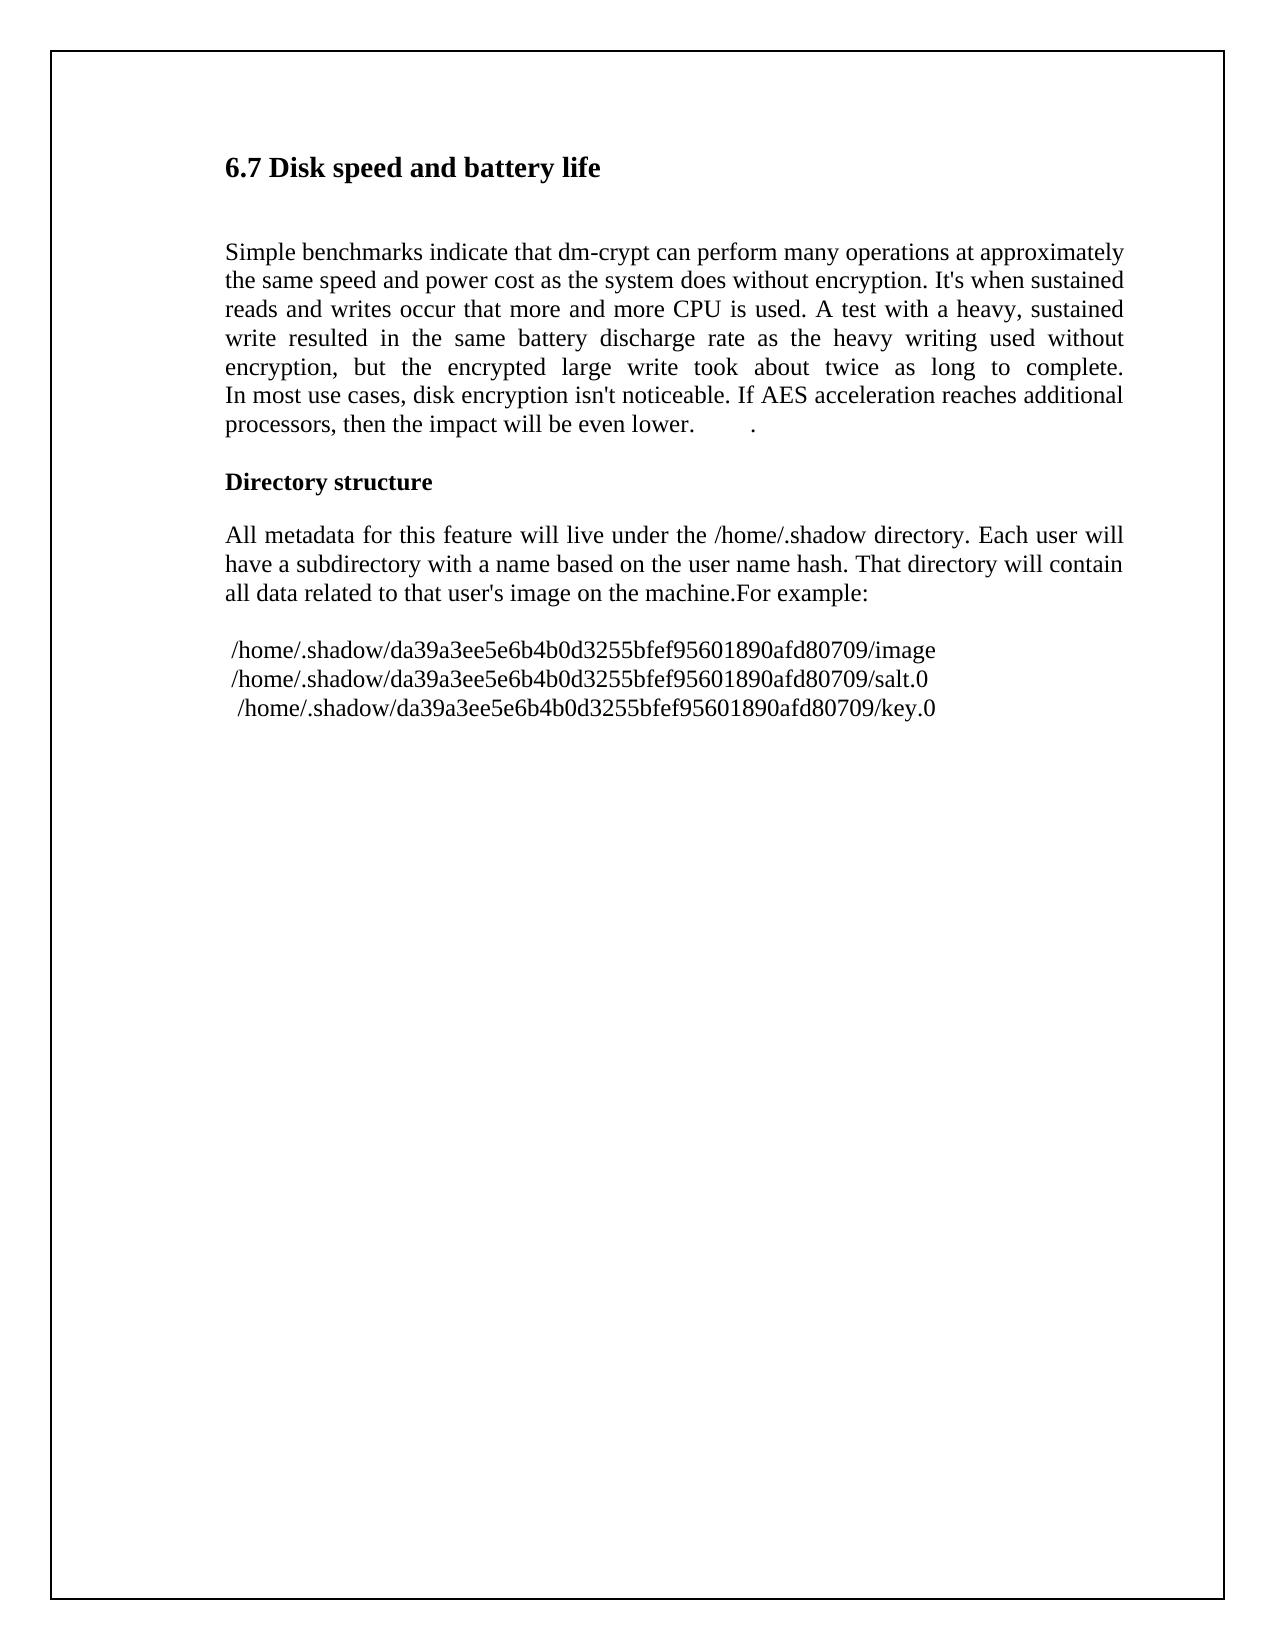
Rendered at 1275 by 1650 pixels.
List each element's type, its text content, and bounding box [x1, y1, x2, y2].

text All metadata for this feature will live under the /home/.shadow directory. Each user will have a subdirectory with a name based on the user name hash. That directory will contain all data related to that user's image on the machine.For example: /home/.shadow/da39a3ee5e6b4b0d3255bfef95601890afd80709/image /home/.shadow/da39a3ee5e6b4b0d3255bfef95601890afd80709/salt.0 /home/.shadow/da39a3ee5e6b4b0d3255bfef95601890afd80709/key.0 [225, 520, 1125, 722]
subtitle 6.7 Disk speed and battery life [225, 150, 1125, 183]
text Simple benchmarks indicate that dm-crypt can perform many operations at approximately the same speed and power cost as the system does without encryption. It's when sustained reads and writes occur that more and more CPU is used. A test with a heavy, sustained write resulted in the same battery discharge rate as the heavy writing used without encryption, but the encrypted large write took about twice as long to complete. In most use cases, disk encryption isn't noticeable. If AES acceleration reaches additional processors, then the impact will be even lower. . Directory structure [225, 237, 1125, 495]
